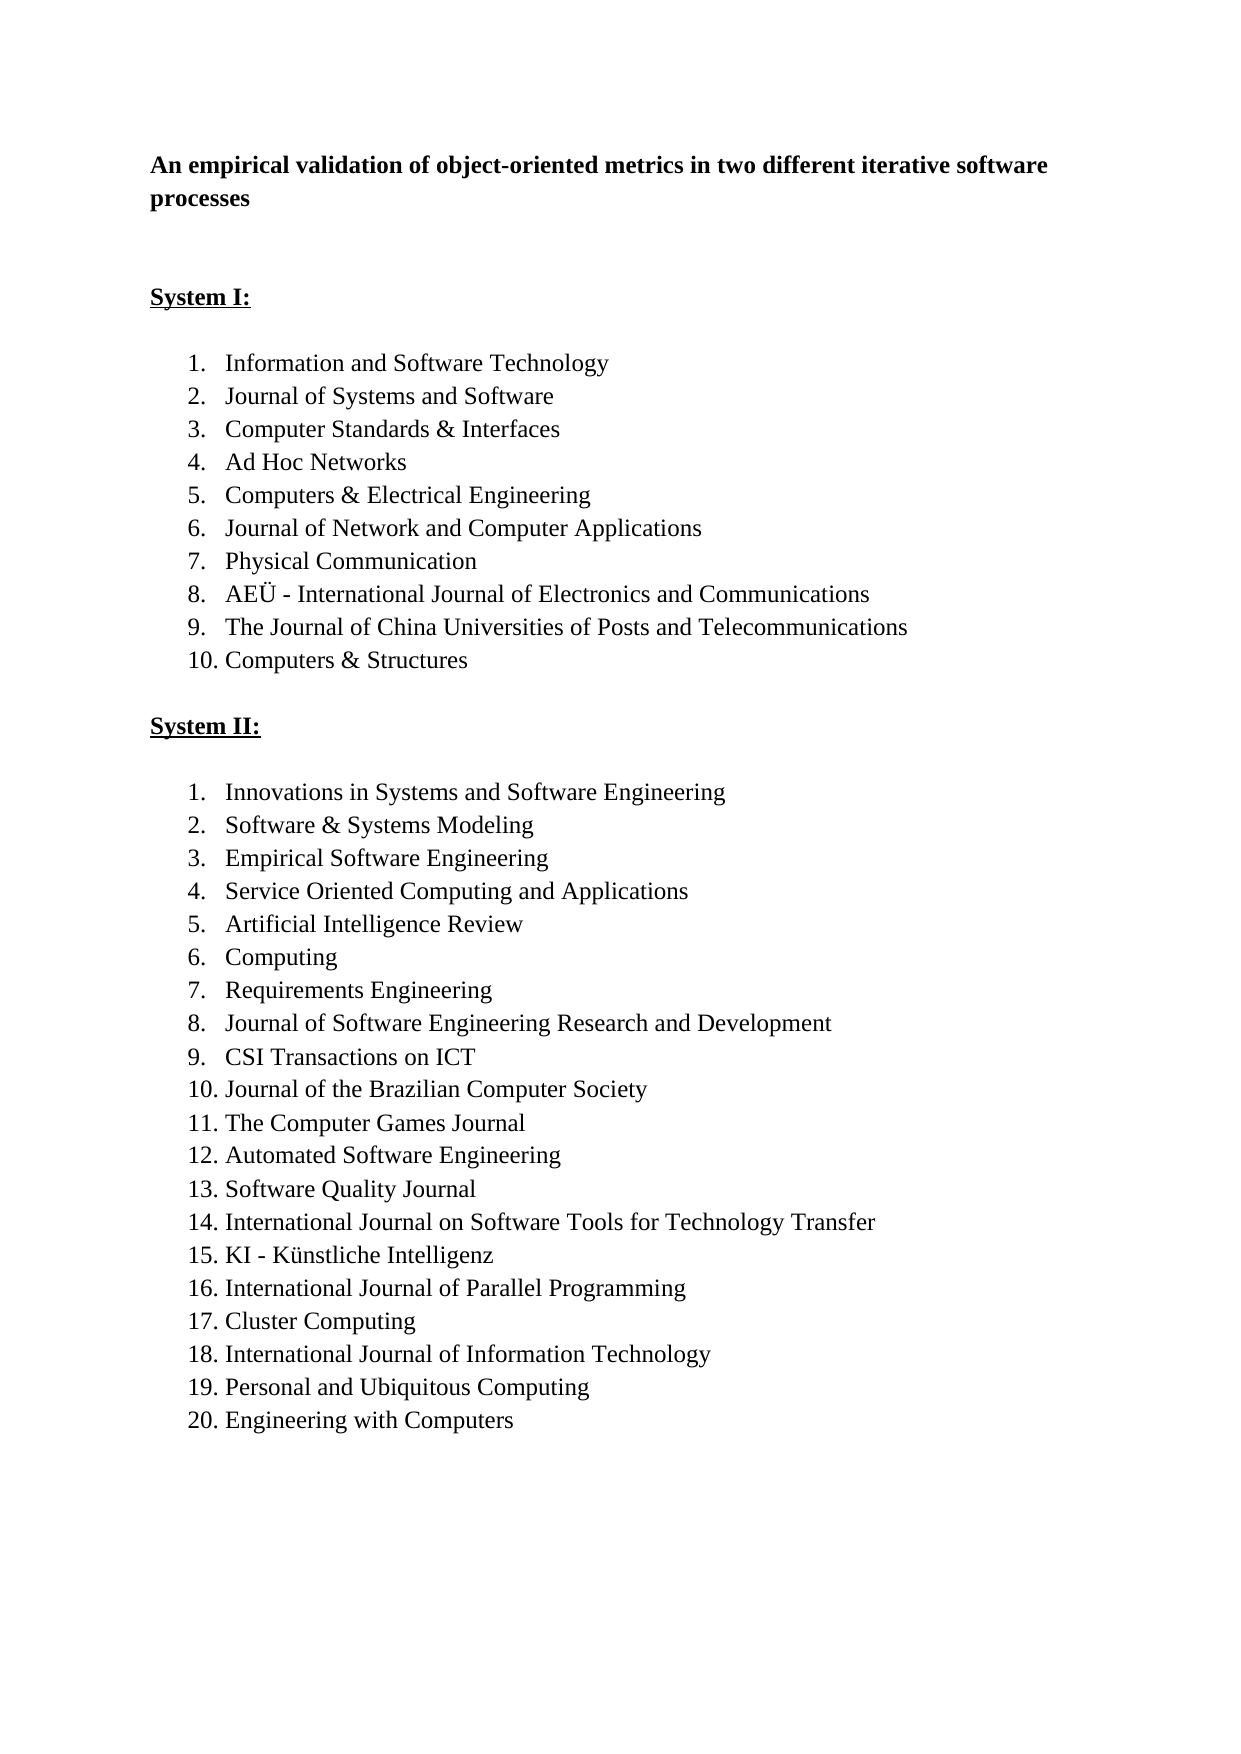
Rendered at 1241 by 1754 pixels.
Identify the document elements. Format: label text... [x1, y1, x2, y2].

list Computing [187, 942, 1090, 971]
list Computers & Electrical Engineering [187, 480, 1090, 509]
list Journal of Systems and Software [187, 381, 1090, 410]
list Cluster Computing [187, 1306, 1090, 1334]
subtitle An empirical validation of object-oriented metrics in two different iterative software processes [150, 150, 1090, 212]
list The Journal of China Universities of Posts and Telecommunications [187, 612, 1090, 641]
list The Computer Games Journal [187, 1108, 1090, 1136]
list KI - Künstliche Intelligenz [187, 1240, 1090, 1268]
list International Journal of Information Technology [187, 1339, 1090, 1367]
list AEÜ - International Journal of Electronics and Communications [187, 579, 1090, 608]
list Innovations in Systems and Software Engineering [187, 777, 1090, 806]
list Personal and Ubiquitous Computing [187, 1372, 1090, 1401]
list International Journal of Parallel Programming [187, 1273, 1090, 1301]
list Information and Software Technology [187, 348, 1090, 377]
list Journal of the Brazilian Computer Society [187, 1074, 1090, 1103]
list Software & Systems Modeling [187, 810, 1090, 839]
list Physical Communication [187, 546, 1090, 575]
text System II: [150, 711, 1090, 740]
list Software Quality Journal [187, 1174, 1090, 1202]
list Artificial Intelligence Review [187, 909, 1090, 938]
list Computer Standards & Interfaces [187, 414, 1090, 443]
list Computers & Structures [187, 645, 1090, 674]
list Service Oriented Computing and Applications [187, 876, 1090, 905]
list Automated Software Engineering [187, 1141, 1090, 1169]
list Journal of Network and Computer Applications [187, 513, 1090, 542]
list Empirical Software Engineering [187, 843, 1090, 872]
list Engineering with Computers [187, 1405, 1090, 1433]
list International Journal on Software Tools for Technology Transfer [187, 1207, 1090, 1235]
list Ad Hoc Networks [187, 447, 1090, 476]
list Requirements Engineering [187, 976, 1090, 1004]
text System I: [150, 282, 1090, 311]
list Journal of Software Engineering Research and Development [187, 1008, 1090, 1037]
list CSI Transactions on ICT [187, 1042, 1090, 1070]
